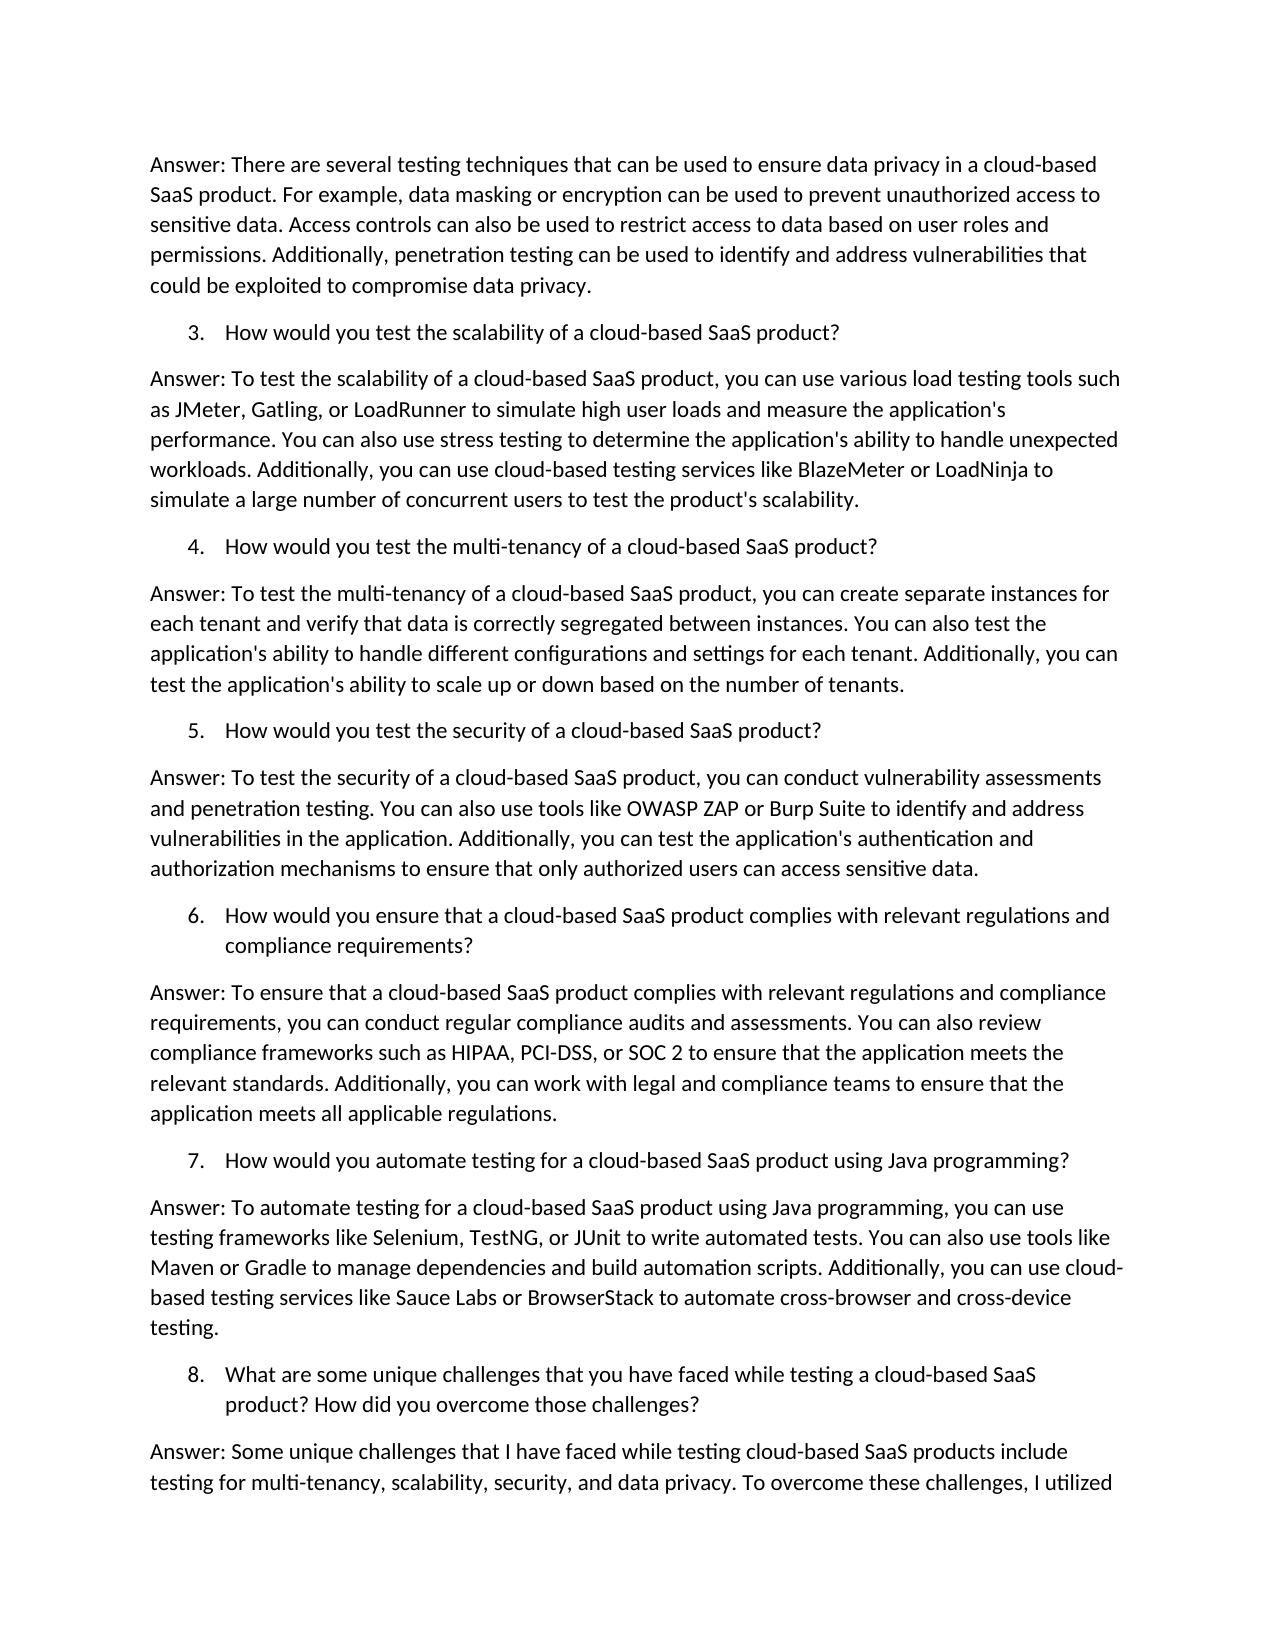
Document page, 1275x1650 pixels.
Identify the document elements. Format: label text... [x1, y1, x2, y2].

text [150, 1437, 1125, 1496]
text Answer: To test the multi-tenancy of a cloud-based SaaS product, you can create separate instances for each tenant and verify that data is correctly segregated between instances. You can also test the application's ability to handle different configurations and settings for each tenant. Additionally, you can test the application's ability to scale up or down based on the number of tenants. [150, 579, 1125, 698]
list How would you ensure that a cloud-based SaaS product complies with relevant regulations and compliance requirements? [187, 901, 1125, 959]
text Answer: To automate testing for a cloud-based SaaS product using Java programming, you can use testing frameworks like Selenium, TestNG, or JUnit to write automated tests. You can also use tools like Maven or Gradle to manage dependencies and build automation scripts. Additionally, you can use cloud-based testing services like Sauce Labs or BrowserStack to automate cross-browser and cross-device testing. [150, 1193, 1125, 1342]
list How would you test the security of a cloud-based SaaS product? [187, 717, 1125, 745]
list How would you automate testing for a cloud-based SaaS product using Java programming? [187, 1146, 1125, 1174]
list How would you test the multi-tenancy of a cloud-based SaaS product? [187, 532, 1125, 560]
text Answer: To test the security of a cloud-based SaaS product, you can conduct vulnerability assessments and penetration testing. You can also use tools like OWASP ZAP or Burp Suite to identify and address vulnerabilities in the application. Additionally, you can test the application's authentication and authorization mechanisms to ensure that only authorized users can access sensitive data. [150, 763, 1125, 882]
text Answer: To test the scalability of a cloud-based SaaS product, you can use various load testing tools such as JMeter, Gatling, or LoadRunner to simulate high user loads and measure the application's performance. You can also use stress testing to determine the application's ability to handle unexpected workloads. Additionally, you can use cloud-based testing services like BlazeMeter or LoadNinja to simulate a large number of concurrent users to test the product's scalability. [150, 364, 1125, 513]
list How would you test the scalability of a cloud-based SaaS product? [187, 318, 1125, 346]
text Answer: There are several testing techniques that can be used to ensure data privacy in a cloud-based SaaS product. For example, data masking or encryption can be used to prevent unauthorized access to sensitive data. Access controls can also be used to restrict access to data based on user roles and permissions. Additionally, penetration testing can be used to identify and address vulnerabilities that could be exploited to compromise data privacy. [150, 150, 1125, 299]
text Answer: To ensure that a cloud-based SaaS product complies with relevant regulations and compliance requirements, you can conduct regular compliance audits and assessments. You can also review compliance frameworks such as HIPAA, PCI-DSS, or SOC 2 to ensure that the application meets the relevant standards. Additionally, you can work with legal and compliance teams to ensure that the application meets all applicable regulations. [150, 978, 1125, 1127]
list What are some unique challenges that you have faced while testing a cloud-based SaaS product? How did you overcome those challenges? [187, 1360, 1125, 1419]
